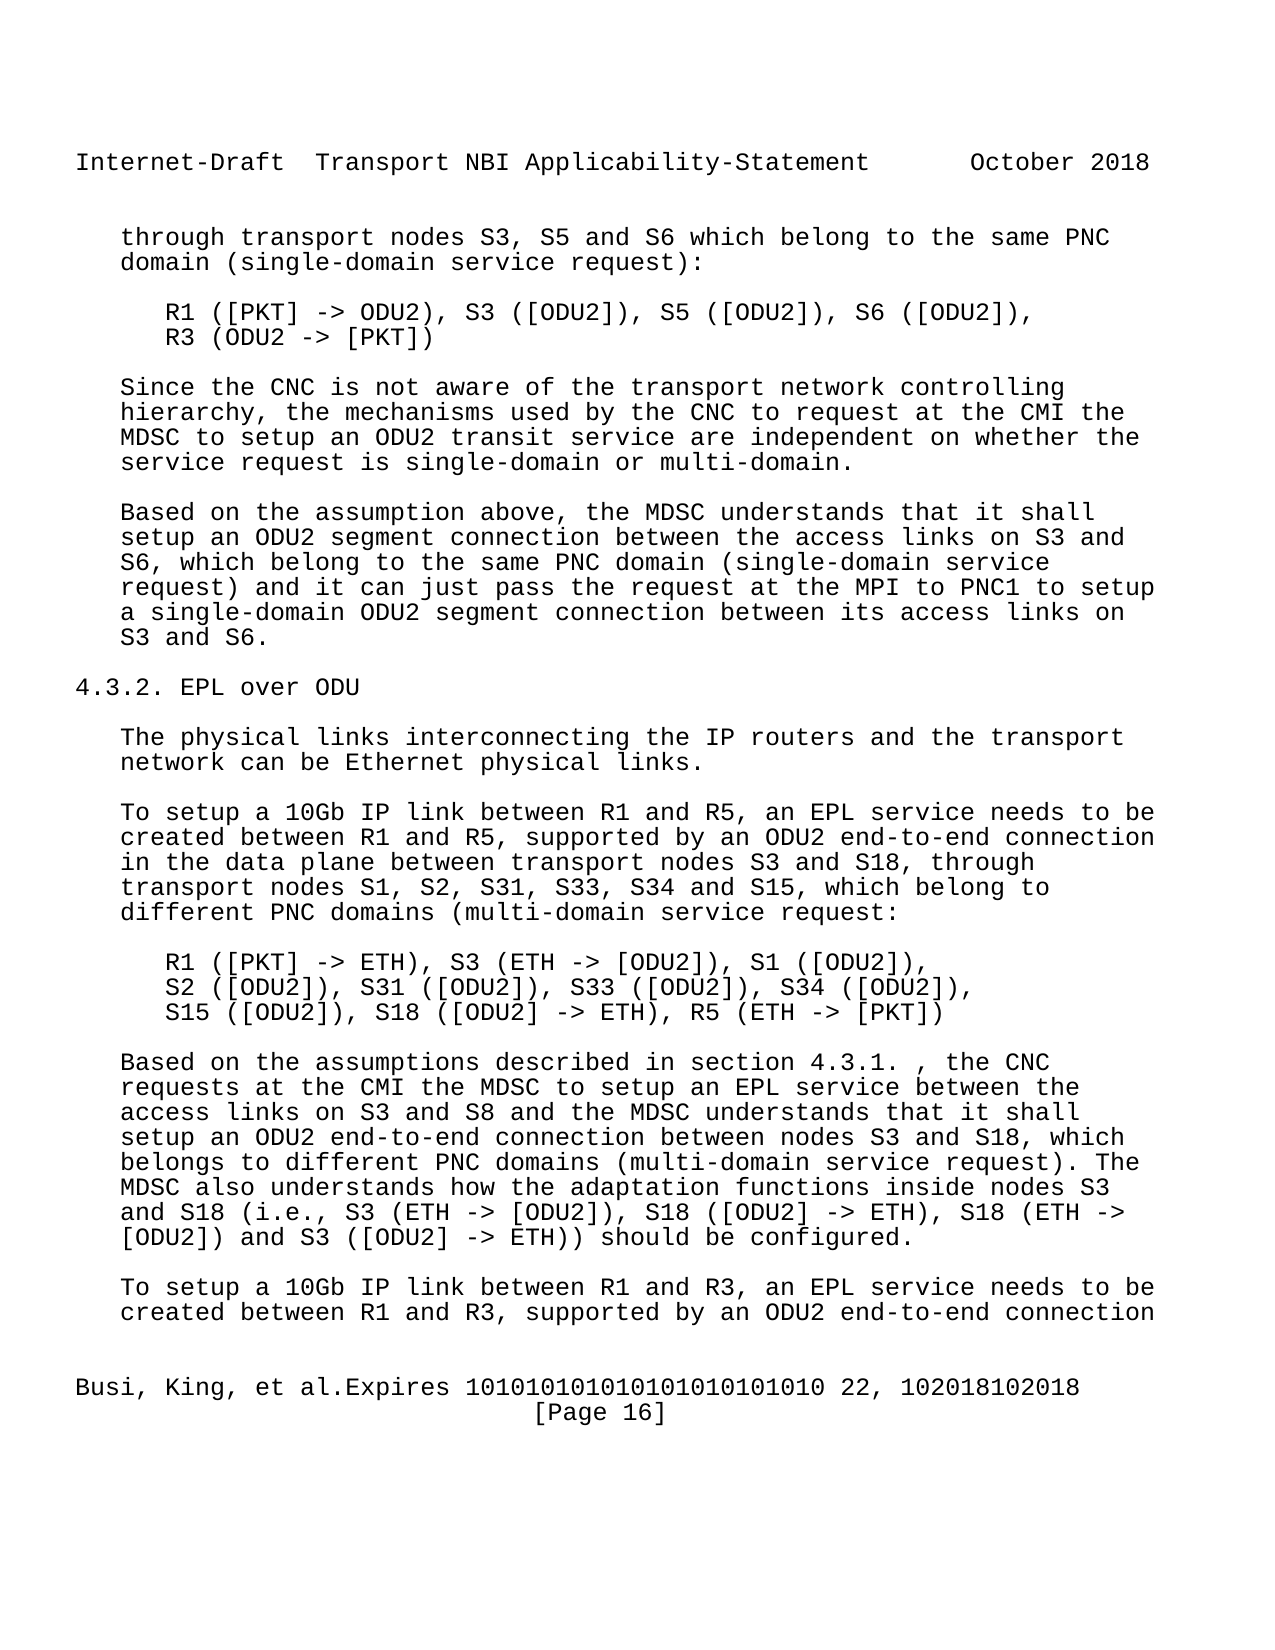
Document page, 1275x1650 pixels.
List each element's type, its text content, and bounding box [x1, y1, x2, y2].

subtitle EPL over ODU [75, 675, 1155, 700]
text The physical links interconnecting the IP routers and the transport network can be Ethernet physical links. [120, 725, 1155, 775]
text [120, 225, 1155, 275]
text To setup a 10Gb IP link between R1 and R5, an EPL service needs to be created between R1 and R5, supported by an ODU2 end-to-end connection in the data plane between transport nodes S3 and S18, through transport nodes S1, S2, S31, S33, S34 and S15, which belong to different PNC domains (multi-domain service request: [120, 800, 1155, 925]
text Based on the assumption above, the MDSC understands that it shall setup an ODU2 segment connection between the access links on S3 and S6, which belong to the same PNC domain (single-domain service request) and it can just pass the request at the MPI to PNC1 to setup a single-domain ODU2 segment connection between its access links on S3 and S6. [120, 500, 1155, 650]
text Based on the assumptions described in section 4.3.1, the CNC requests at the CMI the MDSC to setup an EPL service between the access links on S3 and S8 and the MDSC understands that it shall setup an ODU2 end-to-end connection between nodes S3 and S18, which belongs to different PNC domains (multi-domain service request). The MDSC also understands how the adaptation functions inside nodes S3 and S18 (i.e., S3 (ETH -> [ODU2]), S18 ([ODU2] -> ETH), S18 (ETH -> [ODU2]) and S3 ([ODU2] -> ETH)) should be configured. [120, 1050, 1155, 1250]
text R1 ([PKT] -> ODU2), S3 ([ODU2]), S5 ([ODU2]), S6 ([ODU2]), R3 (ODU2 -> [PKT]) [165, 300, 1155, 350]
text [120, 1275, 1155, 1325]
text R1 ([PKT] -> ETH), S3 (ETH -> [ODU2]), S1 ([ODU2]), S2 ([ODU2]), S31 ([ODU2]), S33 ([ODU2]), S34 ([ODU2]), S15 ([ODU2]), S18 ([ODU2] -> ETH), R5 (ETH -> [PKT]) [165, 950, 1155, 1025]
text Since the CNC is not aware of the transport network controlling hierarchy, the mechanisms used by the CNC to request at the CMI the MDSC to setup an ODU2 transit service are independent on whether the service request is single-domain or multi-domain. [120, 375, 1155, 475]
